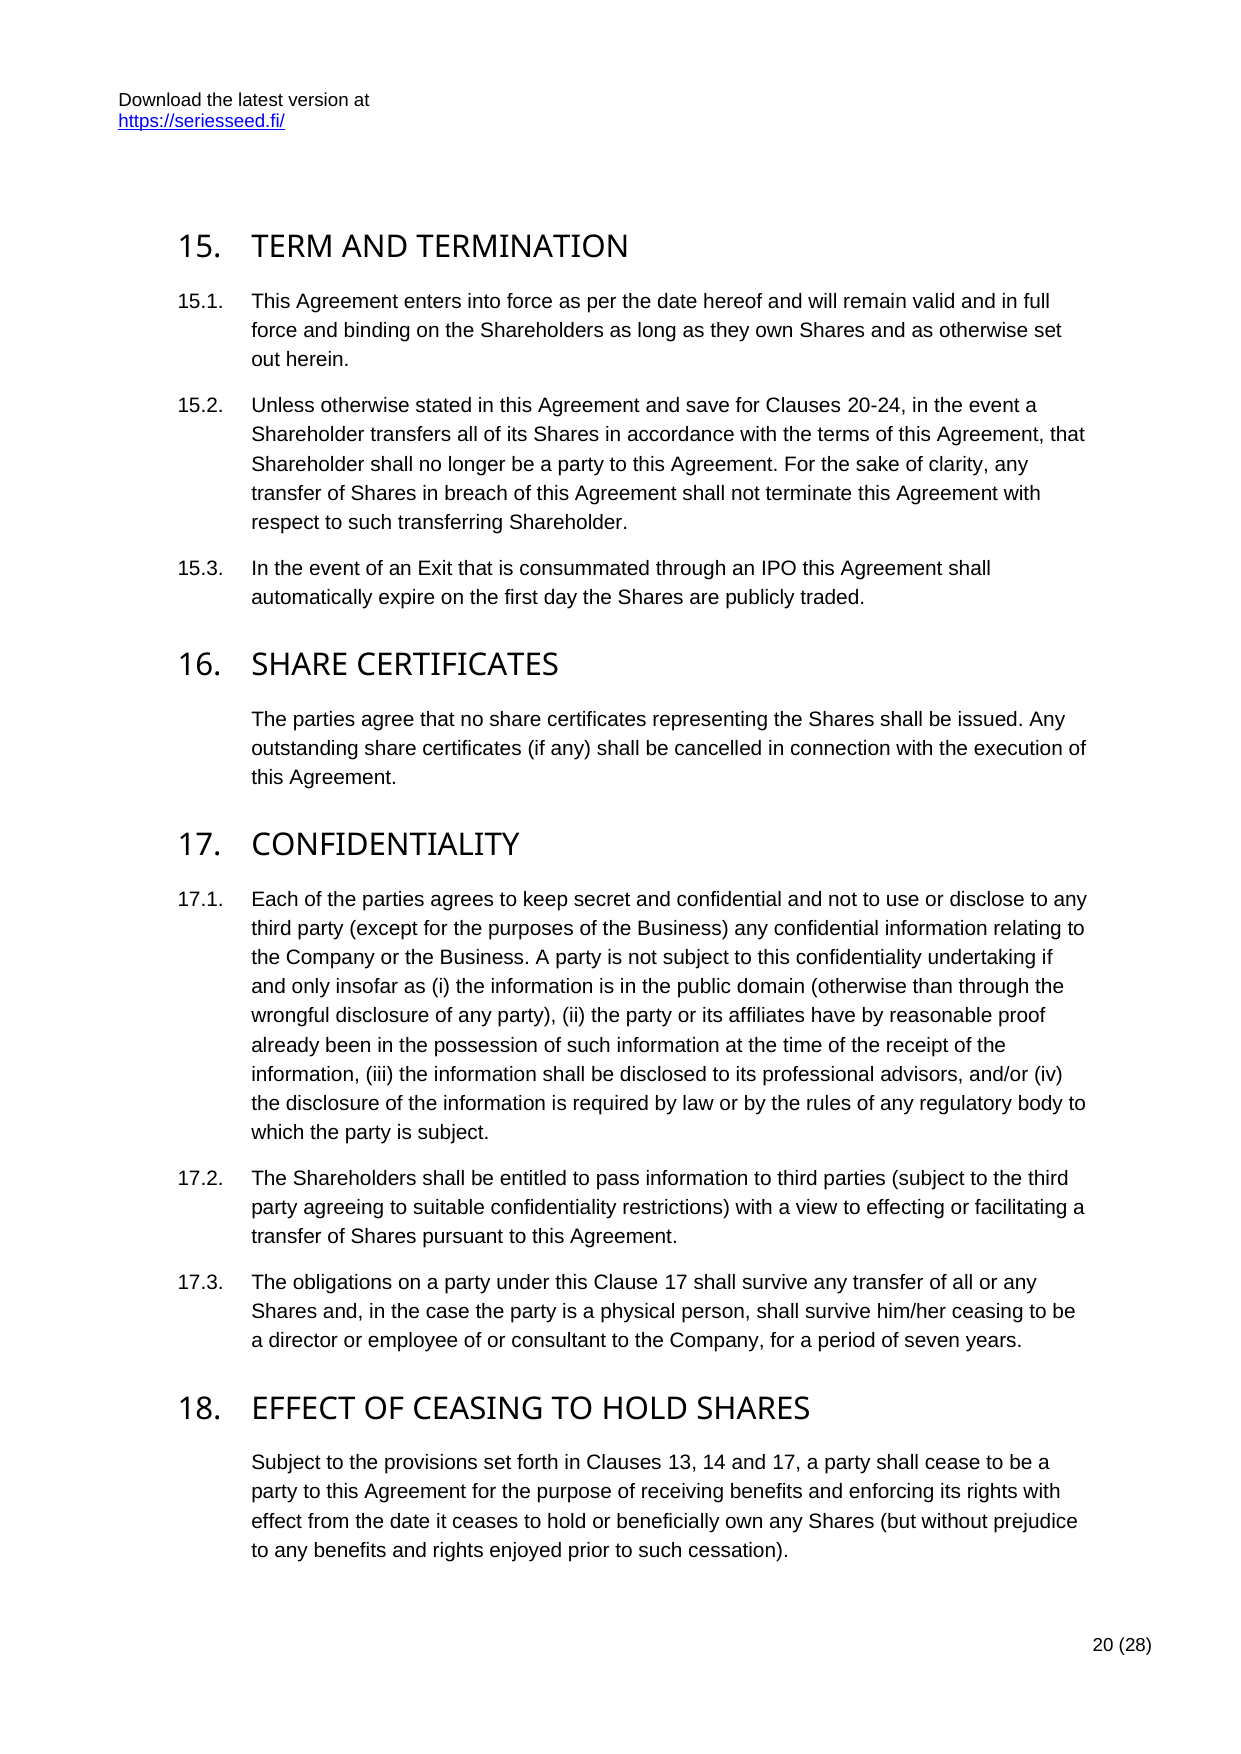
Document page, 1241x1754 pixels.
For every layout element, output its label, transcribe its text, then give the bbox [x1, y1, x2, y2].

text Share Certificates [177, 642, 1092, 685]
text Confidentiality [177, 822, 1092, 865]
text The Shareholders shall be entitled to pass information to third parties (subject to the third party agreeing to suitable confidentiality restrictions) with a view to effecting or facilitating a transfer of Shares pursuant to this Agreement. [177, 1161, 1092, 1248]
text The parties agree that no share certificates representing the Shares shall be issued. Any outstanding share certificates (if any) shall be cancelled in connection with the execution of this Agreement. [251, 701, 1092, 789]
text In the event of an Exit that is consummated through an IPO this Agreement shall automatically expire on the first day the Shares are publicly traded. [177, 550, 1092, 609]
text Effect of Ceasing to Hold Shares [177, 1386, 1092, 1428]
text Term and Termination [177, 224, 1092, 267]
text This Agreement enters into force as per the date hereof and will remain valid and in full force and binding on the Shareholders as long as they own Shares and as otherwise set out herein. [177, 284, 1092, 371]
text Each of the parties agrees to keep secret and confidential and not to use or disclose to any third party (except for the purposes of the Business) any confidential information relating to the Company or the Business. A party is not subject to this confidentiality undertaking if and only insofar as (i) the information is in the public domain (otherwise than through the wrongful disclosure of any party), (ii) the party or its affiliates have by reasonable proof already been in the possession of such information at the time of the receipt of the information, (iii) the information shall be disclosed to its professional advisors, and/or (iv) the disclosure of the information is required by law or by the rules of any regulatory body to which the party is subject. [177, 881, 1092, 1144]
text Subject to the provisions set forth in Clauses 13, 14 and 17, a party shall cease to be a party to this Agreement for the purpose of receiving benefits and enforcing its rights with effect from the date it ceases to hold or beneficially own any Shares (but without prejudice to any benefits and rights enjoyed prior to such cessation). [251, 1445, 1092, 1562]
text The obligations on a party under this Clause 17 shall survive any transfer of all or any Shares and, in the case the party is a physical person, shall survive him/her ceasing to be a director or employee of or consultant to the Company, for a period of seven years. [177, 1265, 1092, 1352]
text Unless otherwise stated in this Agreement and save for Clauses 20-24, in the event a Shareholder transfers all of its Shares in accordance with the terms of this Agreement, that Shareholder shall no longer be a party to this Agreement. For the sake of clarity, any transfer of Shares in breach of this Agreement shall not terminate this Agreement with respect to such transferring Shareholder. [177, 388, 1092, 534]
